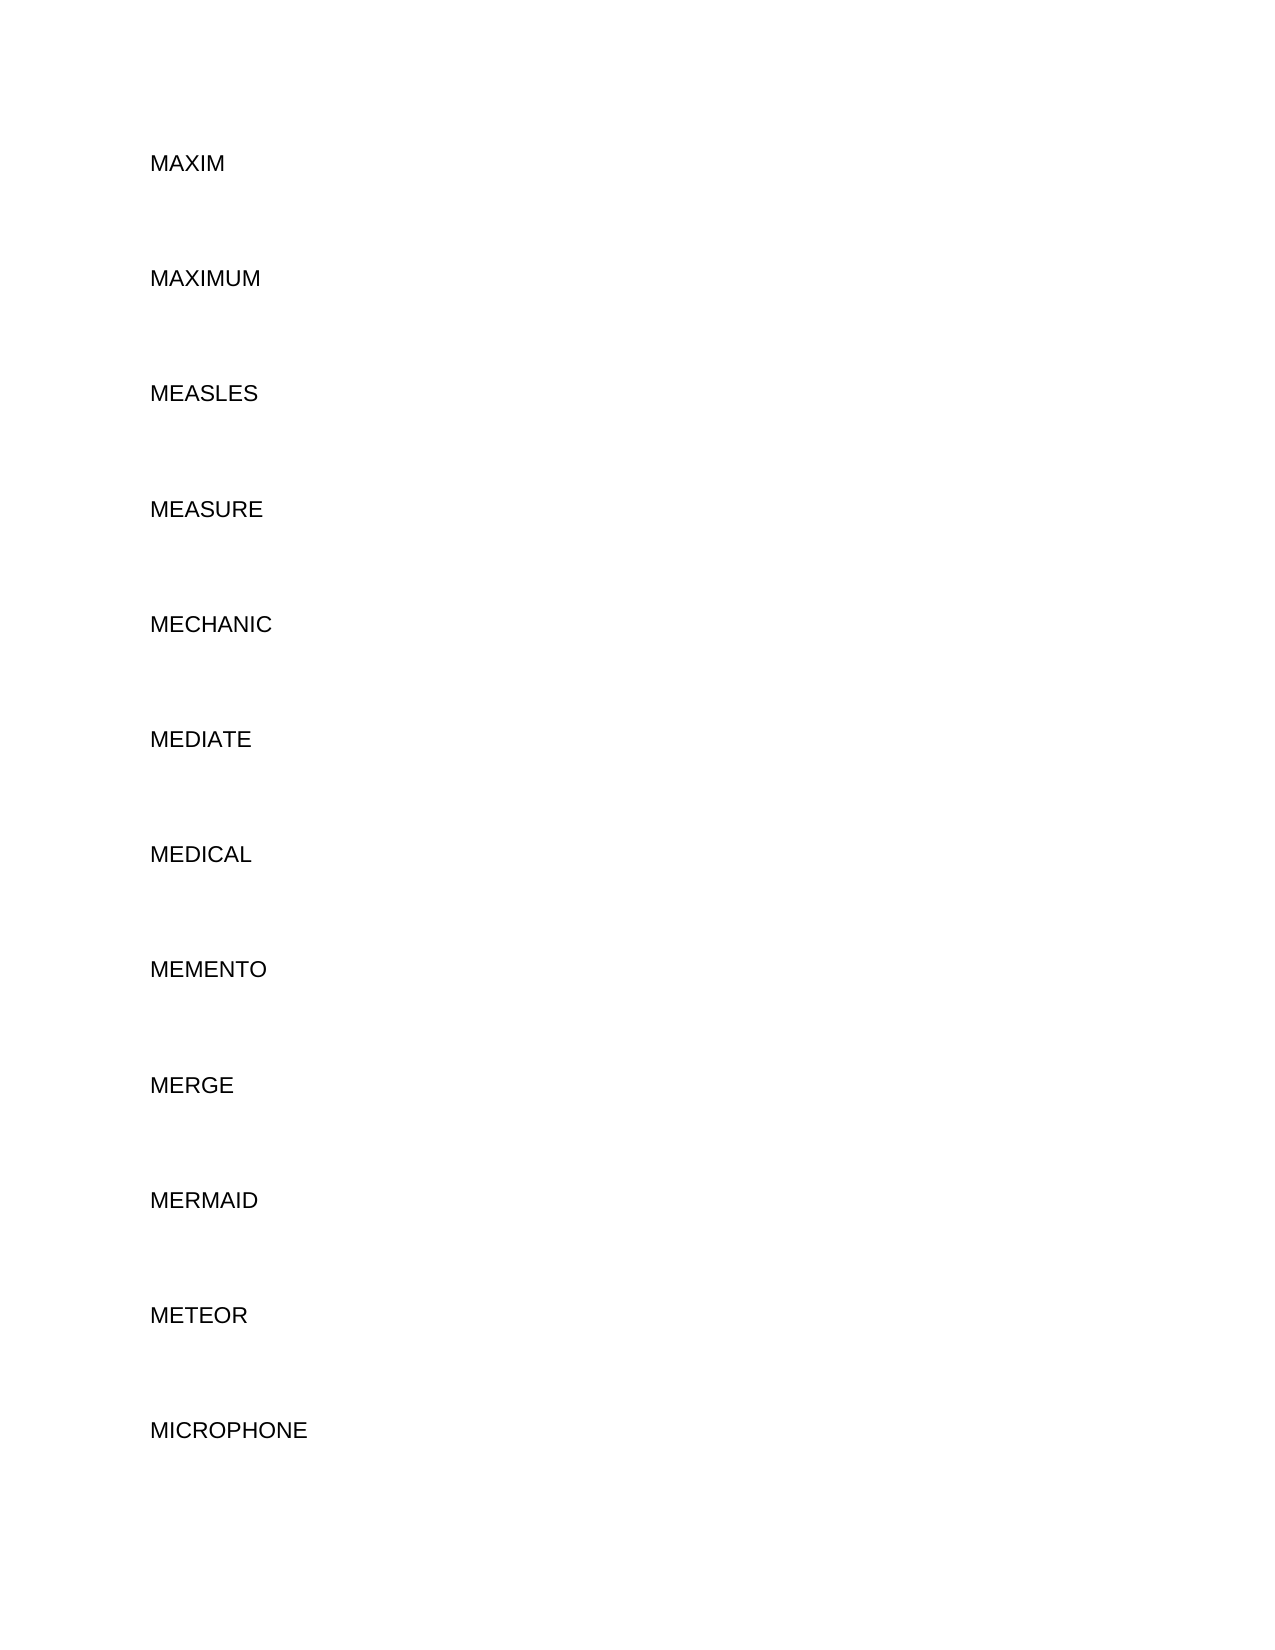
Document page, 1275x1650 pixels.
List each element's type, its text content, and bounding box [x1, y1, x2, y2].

text MEASURE [150, 496, 1125, 522]
text MEMENTO [150, 956, 1125, 983]
text MERGE [150, 1072, 1125, 1098]
text MEASLES [150, 380, 1125, 407]
text MICROPHONE [150, 1417, 1125, 1444]
text MAXIMUM [150, 265, 1125, 292]
text MECHANIC [150, 611, 1125, 637]
text METEOR [150, 1302, 1125, 1328]
text MAXIM [150, 150, 1125, 176]
text MERMAID [150, 1187, 1125, 1213]
text MEDIATE [150, 726, 1125, 752]
text MEDICAL [150, 841, 1125, 868]
